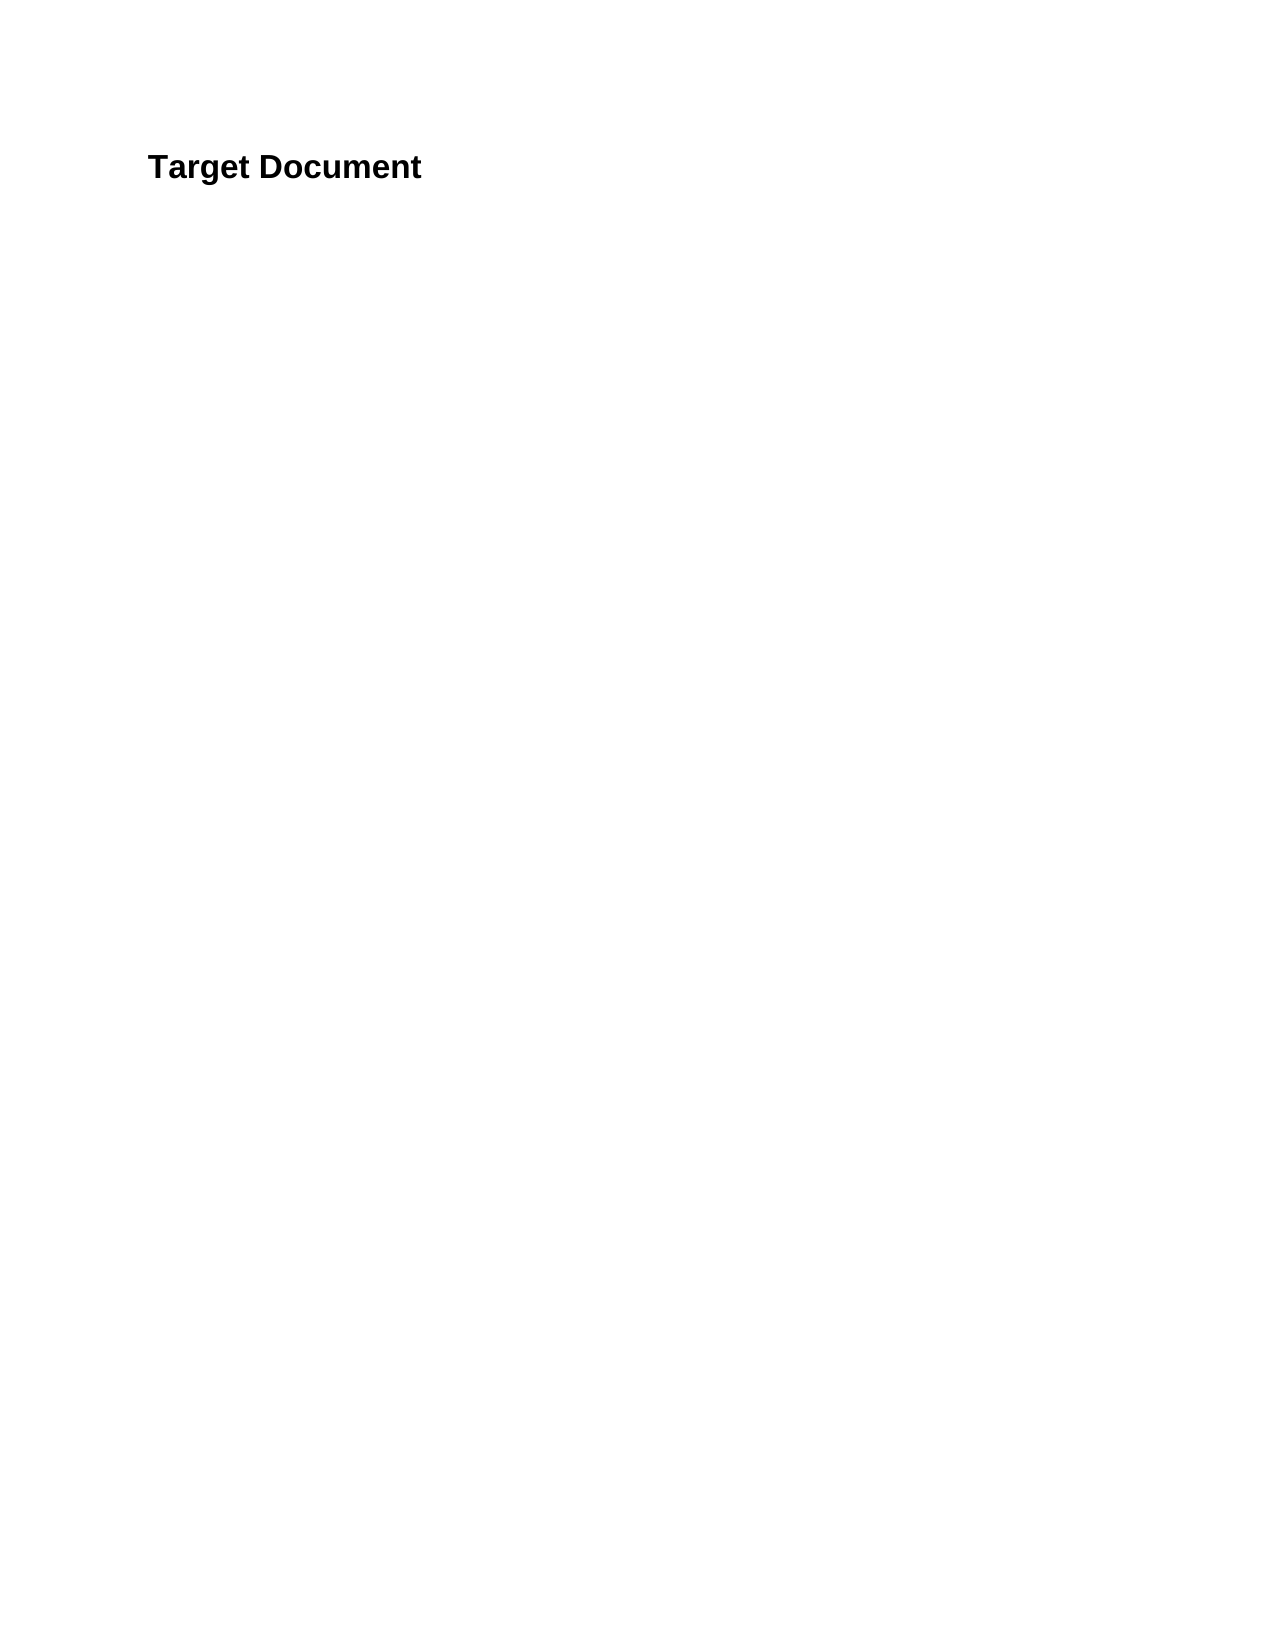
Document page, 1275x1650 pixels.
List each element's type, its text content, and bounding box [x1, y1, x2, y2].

text Target Document [148, 148, 1127, 186]
